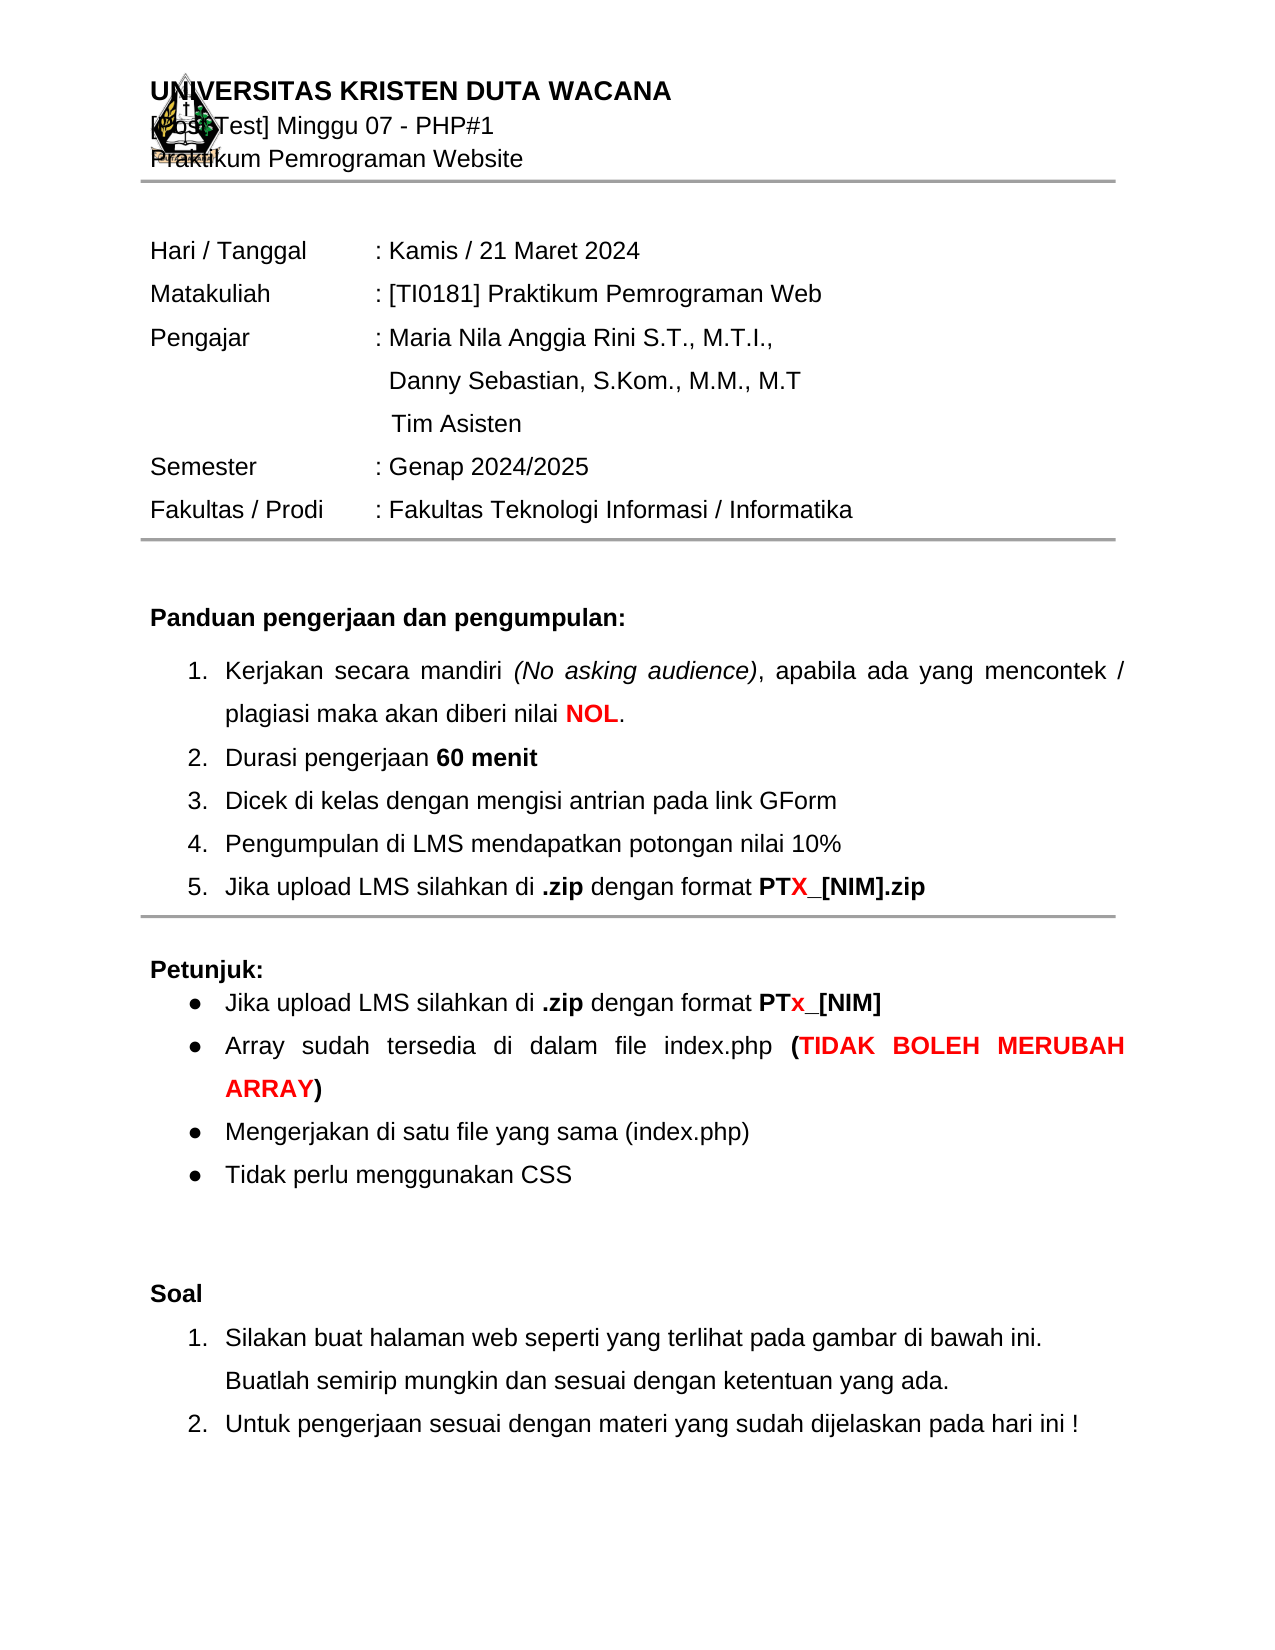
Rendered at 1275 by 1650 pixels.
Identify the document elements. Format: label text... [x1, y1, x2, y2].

list Dicek di kelas dengan mengisi antrian pada link GForm [187, 786, 1125, 814]
picture [154, 152, 163, 158]
text Buatlah semirip mungkin dan sesuai dengan ketentuan yang ada. [225, 1366, 1125, 1394]
list Pengumpulan di LMS mendapatkan potongan nilai 10% [187, 829, 1125, 858]
text Matakuliah : [TI0181] Praktikum Pemrograman Web [150, 279, 1125, 308]
list Jika upload LMS silahkan di .zip dengan format PTX_[NIM].zip [187, 872, 1125, 901]
text Hari / Tanggal : Kamis / 21 Maret 2024 [150, 236, 1125, 265]
picture [150, 72, 226, 164]
text Fakultas / Prodi : Fakultas Teknologi Informasi / Informatika [150, 495, 1125, 524]
text Tim Asisten [384, 409, 1125, 437]
text Danny Sebastian, S.Kom., M.M., M.T [375, 366, 1125, 394]
picture [196, 155, 203, 164]
list Tidak perlu menggunakan CSS [187, 1160, 1125, 1189]
list Durasi pengerjaan 60 menit [187, 743, 1125, 771]
list Untuk pengerjaan sesuai dengan materi yang sudah dijelaskan pada hari ini ! [187, 1409, 1125, 1437]
list Jika upload LMS silahkan di .zip dengan format PTx_[NIM] [187, 988, 1125, 1016]
text Soal [150, 1279, 1125, 1308]
picture [221, 155, 226, 164]
list Kerjakan secara mandiri (No asking audience), apabila ada yang mencontek / plagiasi maka akan diberi nilai NOL. [187, 656, 1125, 728]
text Petunjuk: [150, 954, 1125, 983]
text Pengajar : Maria Nila Anggia Rini S.T., M.T.I., [150, 322, 1125, 351]
list Mengerjakan di satu file yang sama (index.php) [187, 1117, 1125, 1146]
list Silakan buat halaman web seperti yang terlihat pada gambar di bawah ini. [187, 1322, 1125, 1351]
text Panduan pengerjaan dan pengumpulan: [150, 603, 1125, 631]
text Semester : Genap 2024/2025 [150, 452, 1125, 481]
list Array sudah tersedia di dalam file index.php (TIDAK BOLEH MERUBAH ARRAY) [187, 1031, 1125, 1103]
